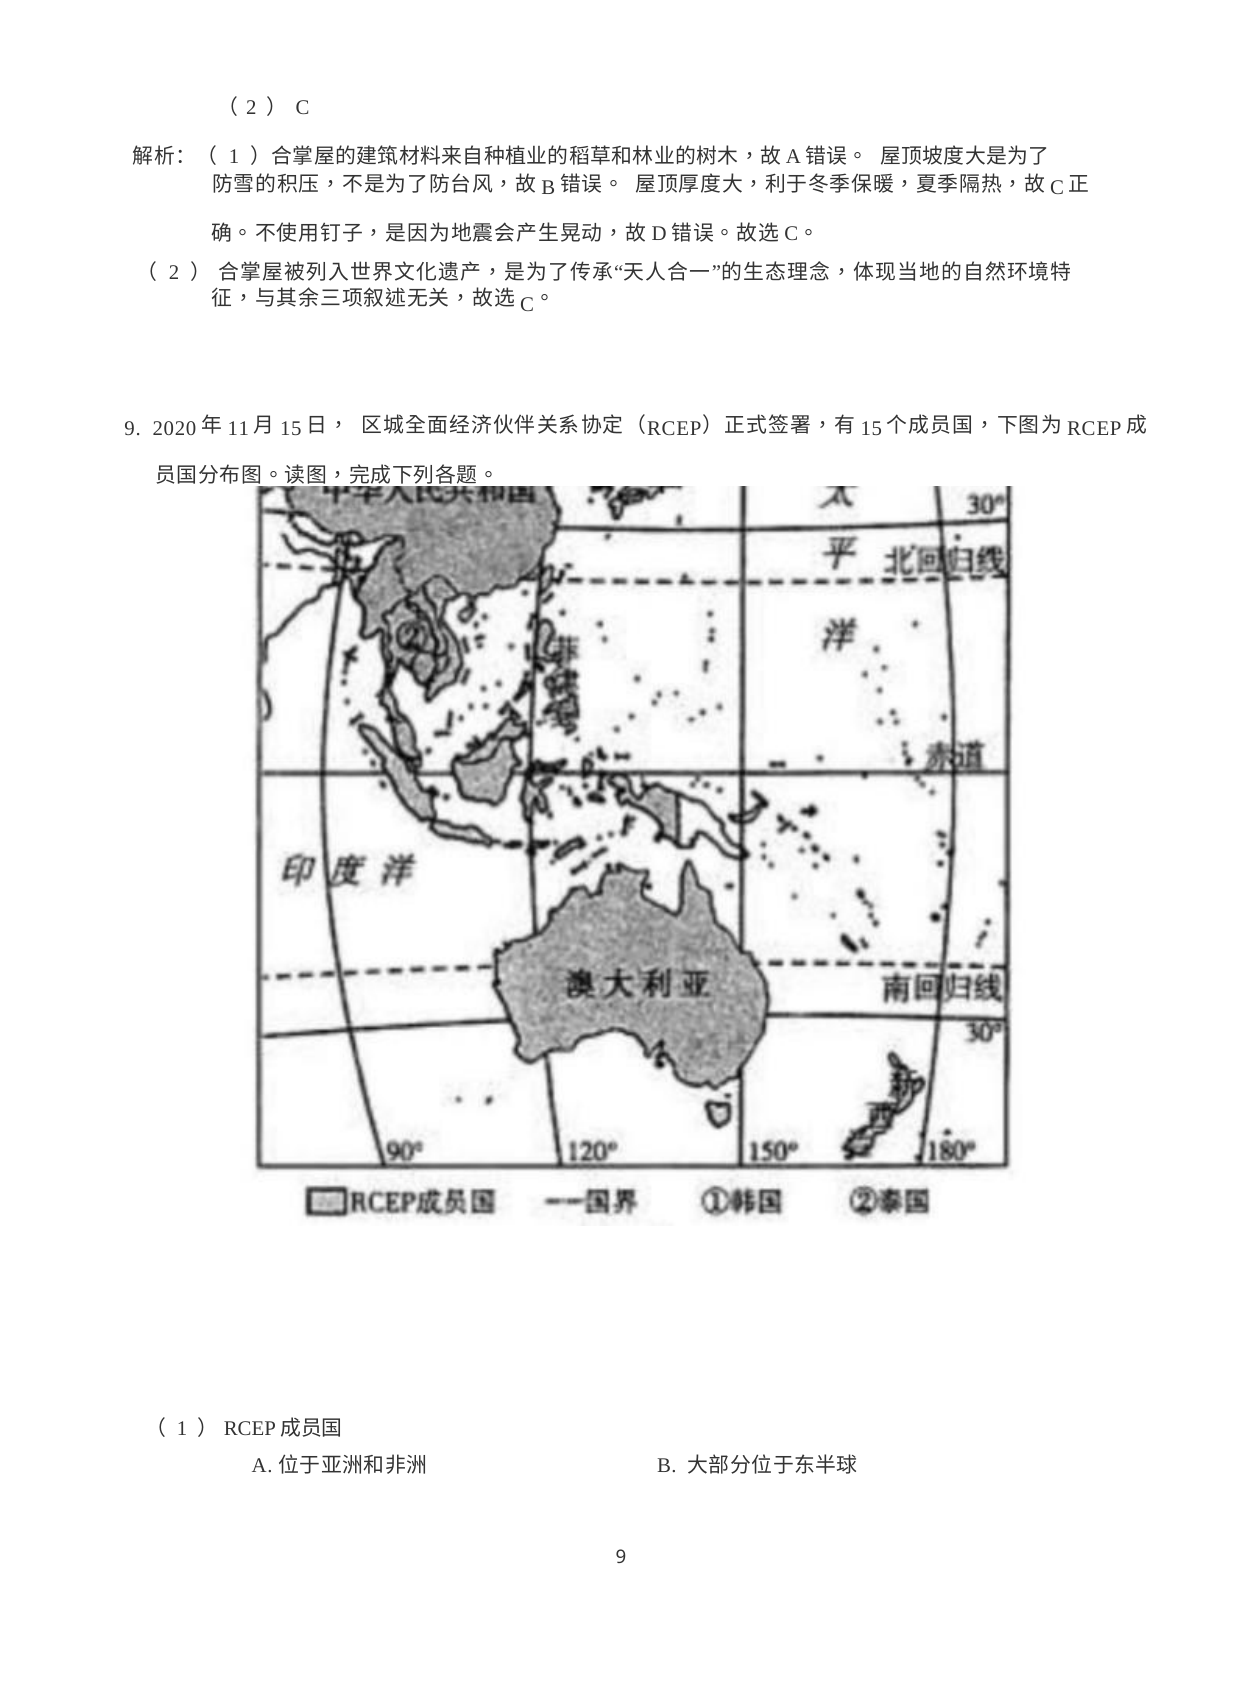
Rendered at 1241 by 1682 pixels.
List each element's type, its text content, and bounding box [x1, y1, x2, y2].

text 确。不使用钉子，是因为地震会产生晃动，故D错误。故选C。 [0, 223, 1240, 245]
text 防雪的积压，不是为了防台风，故B错误。 屋顶厚度大，利于冬季保暖，夏季隔热，故C正 [0, 179, 1240, 223]
text 征，与其余三项叙述无关，故选C。 [0, 298, 1240, 357]
text 9 [0, 1549, 1240, 1567]
text （ 1 ） RCEP成员国 [0, 1414, 1240, 1441]
picture [240, 486, 1029, 1226]
text 解析：（ 1 ）合掌屋的建筑材料来自种植业的稻草和林业的树木，故A错误。 屋顶坡度大是为了 [0, 139, 1240, 169]
text （ 2 ） 合掌屋被列入世界文化遗产，是为了传承“天人合一”的生态理念，体现当地的自然环境特 [0, 258, 1240, 285]
text A. 位于亚洲和非洲 B. 大部分位于东半球 [0, 1455, 1240, 1477]
text 员国分布图。读图，完成下列各题。 [0, 464, 1240, 487]
text （ 2 ） C [0, 93, 1240, 120]
text 9. 2020年11月15日， 区城全面经济伙伴关系协定（RCEP）正式签署，有15个成员国，下图为RCEP成 [0, 416, 1240, 464]
